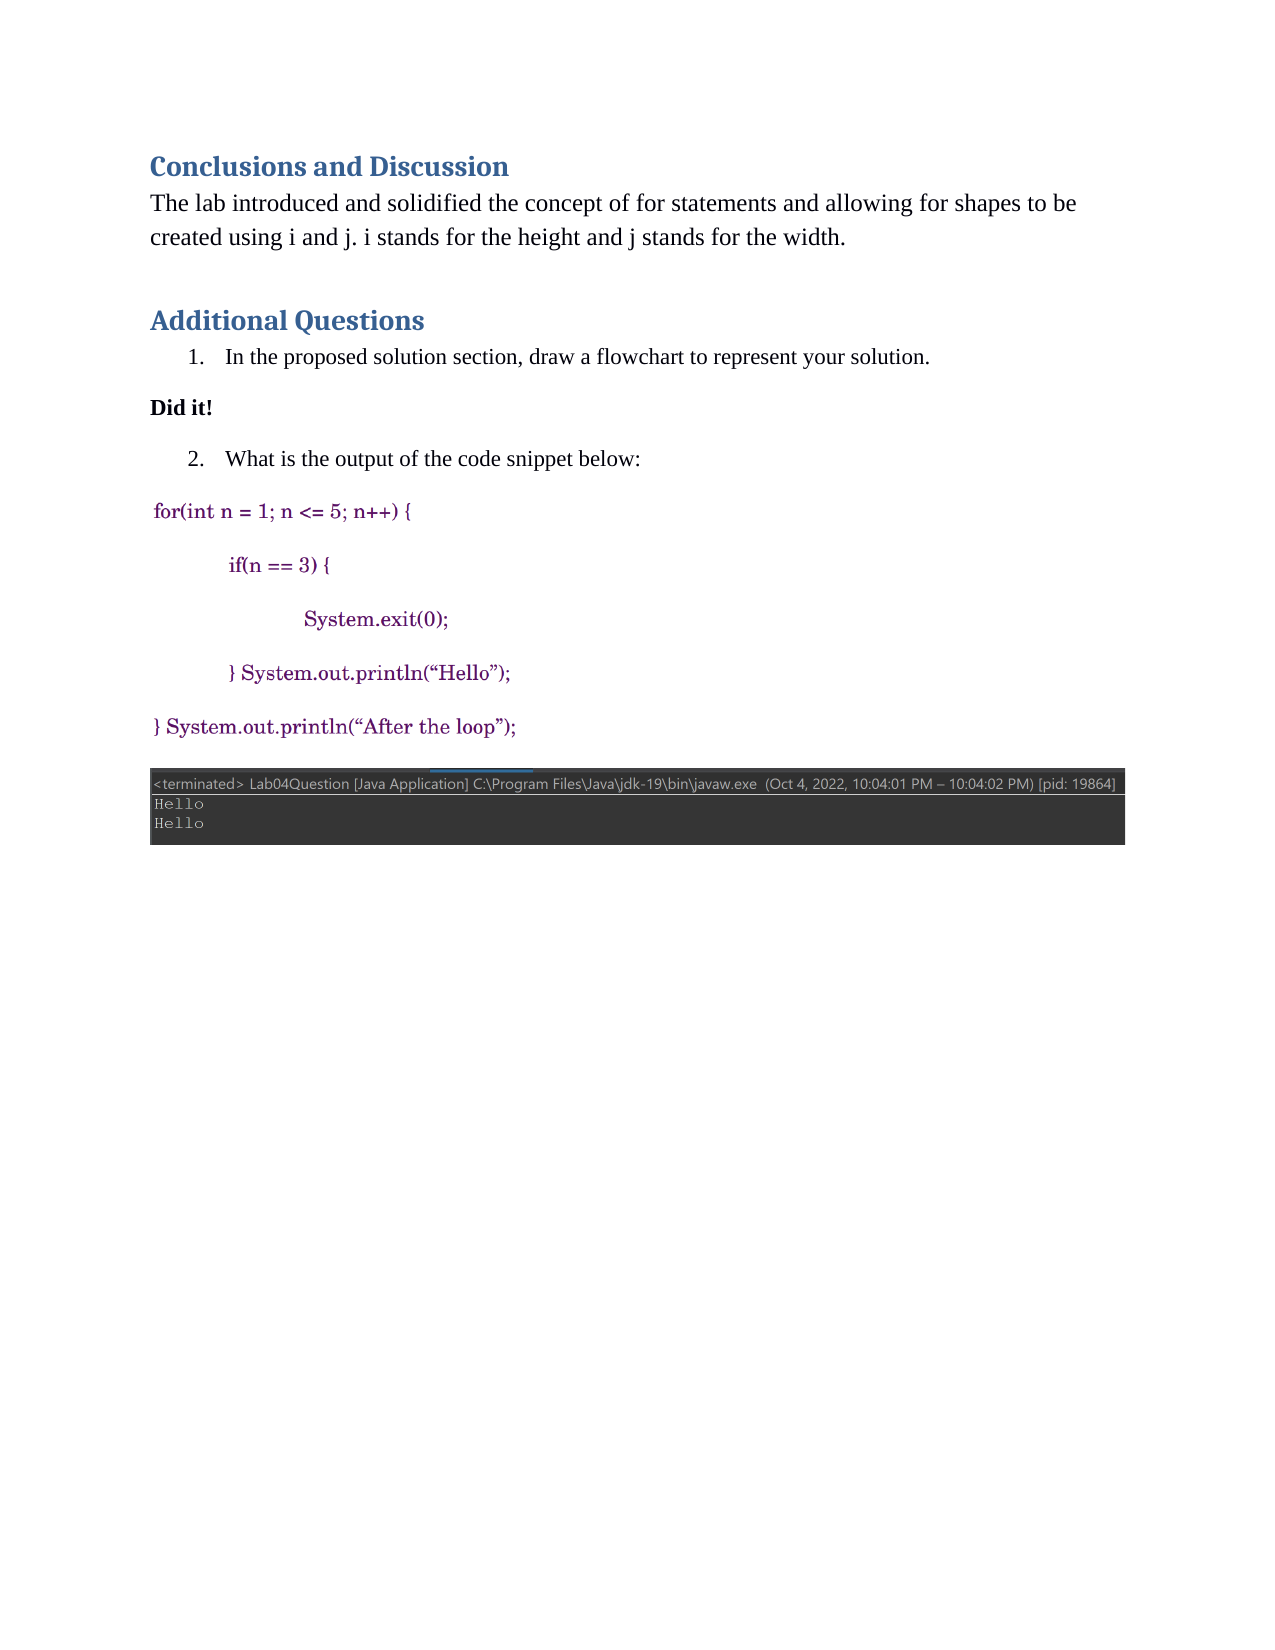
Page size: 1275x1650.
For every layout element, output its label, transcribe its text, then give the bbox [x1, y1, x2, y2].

list What is the output of the code snippet below: [187, 445, 1125, 472]
picture [150, 496, 528, 744]
text Did it! [150, 394, 1125, 421]
text The lab introduced and solidified the concept of for statements and allowing for shapes to be created using i and j. i stands for the height and j stands for the width. [150, 188, 1125, 250]
list In the proposed solution section, draw a flowchart to represent your solution. [187, 343, 1125, 369]
subtitle Additional Questions [150, 304, 1125, 338]
picture [150, 768, 1125, 845]
subtitle Conclusions and Discussion [150, 150, 1125, 183]
